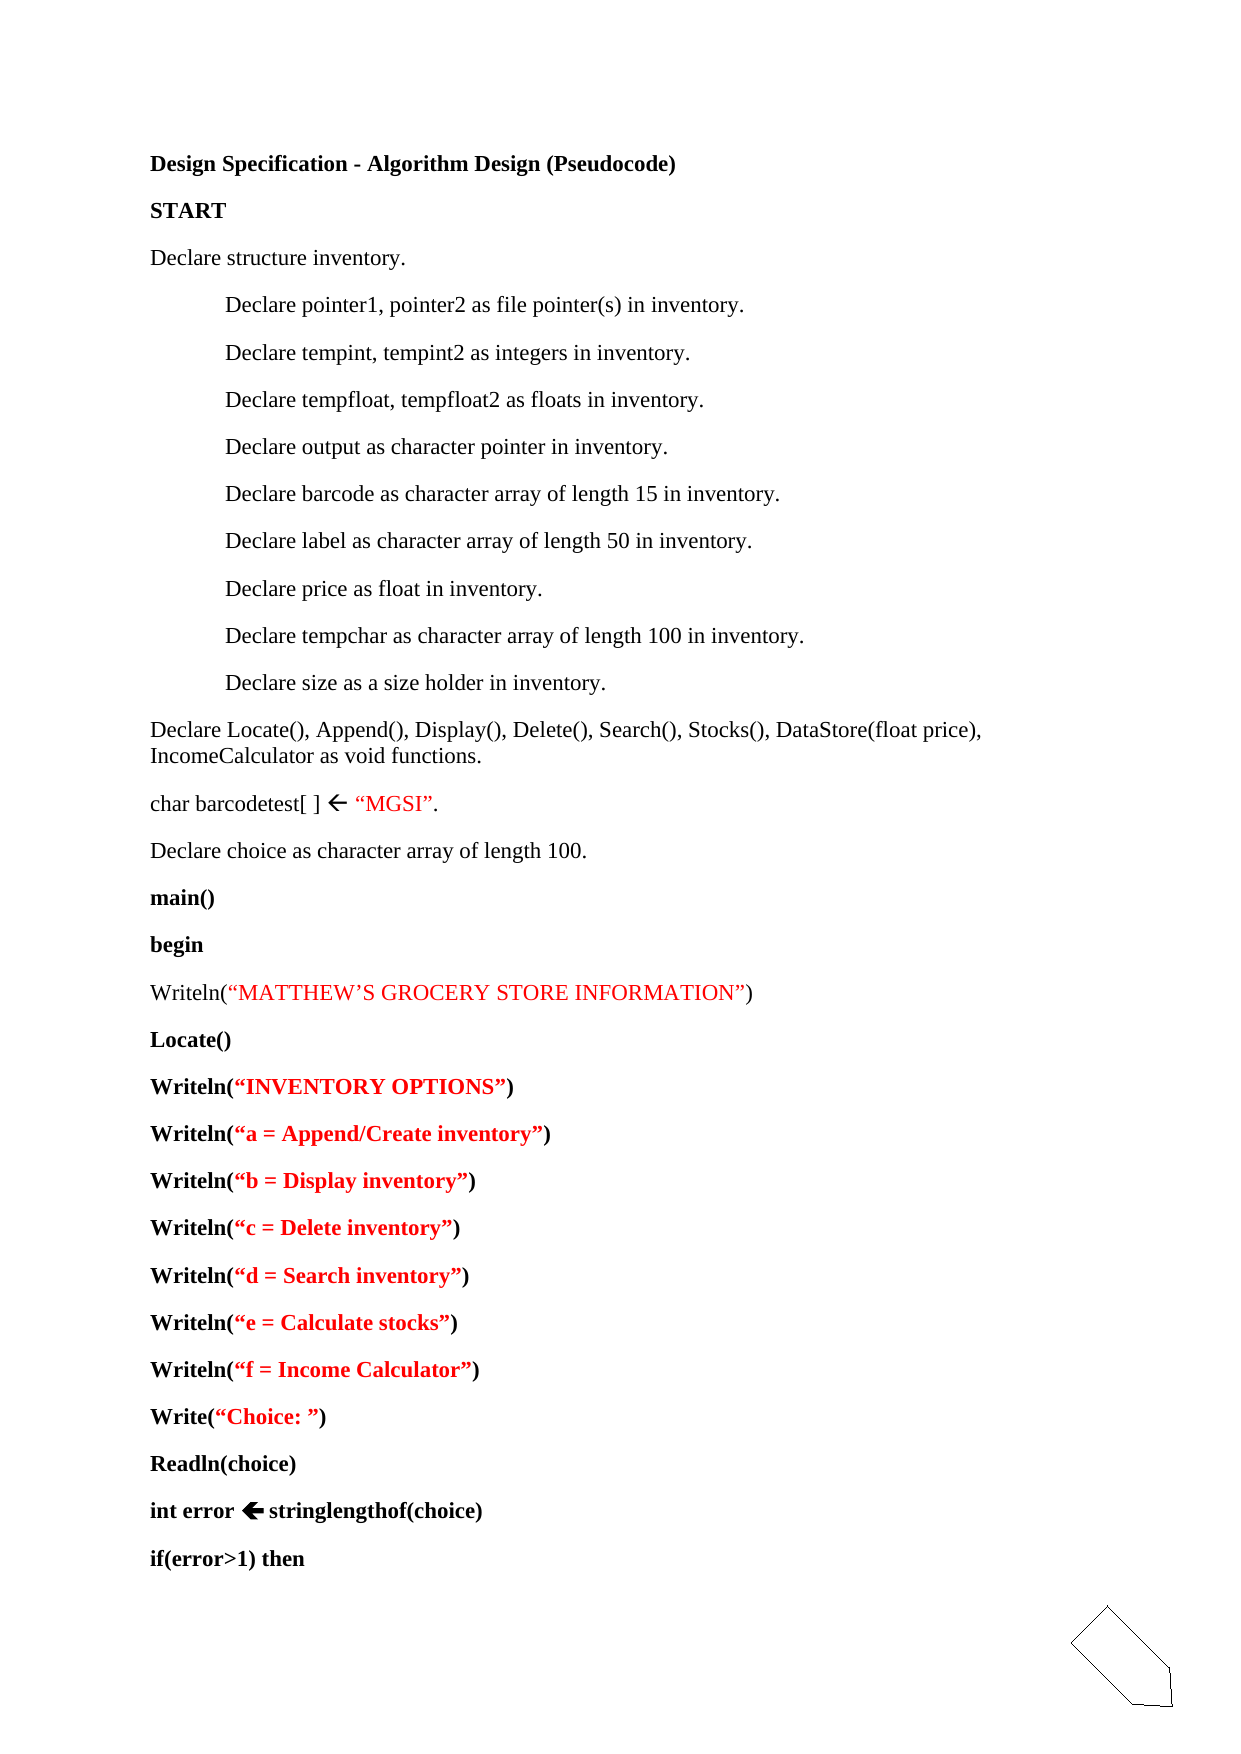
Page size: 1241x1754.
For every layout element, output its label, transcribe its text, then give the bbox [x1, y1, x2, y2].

text Declare barcode as character array of length 15 in inventory. [150, 480, 1090, 507]
text Writeln(“c = Delete inventory”) [150, 1214, 1090, 1241]
text Declare label as character array of length 50 in inventory. [150, 527, 1090, 554]
text Declare structure inventory. [150, 244, 1090, 271]
text Declare Locate(), Append(), Display(), Delete(), Search(), Stocks(), DataStore(float price), IncomeCalculator as void functions. [150, 716, 1090, 769]
text Writeln(“a = Append/Create inventory”) [150, 1120, 1090, 1146]
text Declare tempint, tempint2 as integers in inventory. [150, 339, 1090, 365]
text Declare choice as character array of length 100. [150, 837, 1090, 863]
text START [150, 197, 1090, 223]
text Writeln(“b = Display inventory”) [150, 1167, 1090, 1194]
text Declare tempchar as character array of length 100 in inventory. [150, 622, 1090, 648]
text char barcodetest[ ] “MGSI”. [150, 790, 1090, 816]
text main() [150, 884, 1090, 911]
text Declare output as character pointer in inventory. [150, 433, 1090, 459]
text Write(“Choice: ”) [150, 1403, 1090, 1429]
text Design Specification - Algorithm Design (Pseudocode) [150, 150, 1090, 176]
text begin [150, 931, 1090, 958]
text Writeln(“e = Calculate stocks”) [150, 1309, 1090, 1335]
text Writeln(“MATTHEW’S GROCERY STORE INFORMATION”) [150, 978, 1090, 1005]
text Declare price as float in inventory. [150, 575, 1090, 601]
text Declare pointer1, pointer2 as file pointer(s) in inventory. [150, 292, 1090, 318]
text Declare tempfloat, tempfloat2 as floats in inventory. [150, 386, 1090, 412]
text Declare size as a size holder in inventory. [150, 669, 1090, 695]
text Writeln(“d = Search inventory”) [150, 1262, 1090, 1288]
text Locate() [150, 1026, 1090, 1052]
text if(error>1) then [150, 1545, 1090, 1571]
text int error stringlengthof(choice) [150, 1498, 1090, 1524]
text Readln(choice) [150, 1450, 1090, 1477]
text Writeln(“f = Income Calculator”) [150, 1356, 1090, 1382]
text Writeln(“INVENTORY OPTIONS”) [150, 1073, 1090, 1099]
